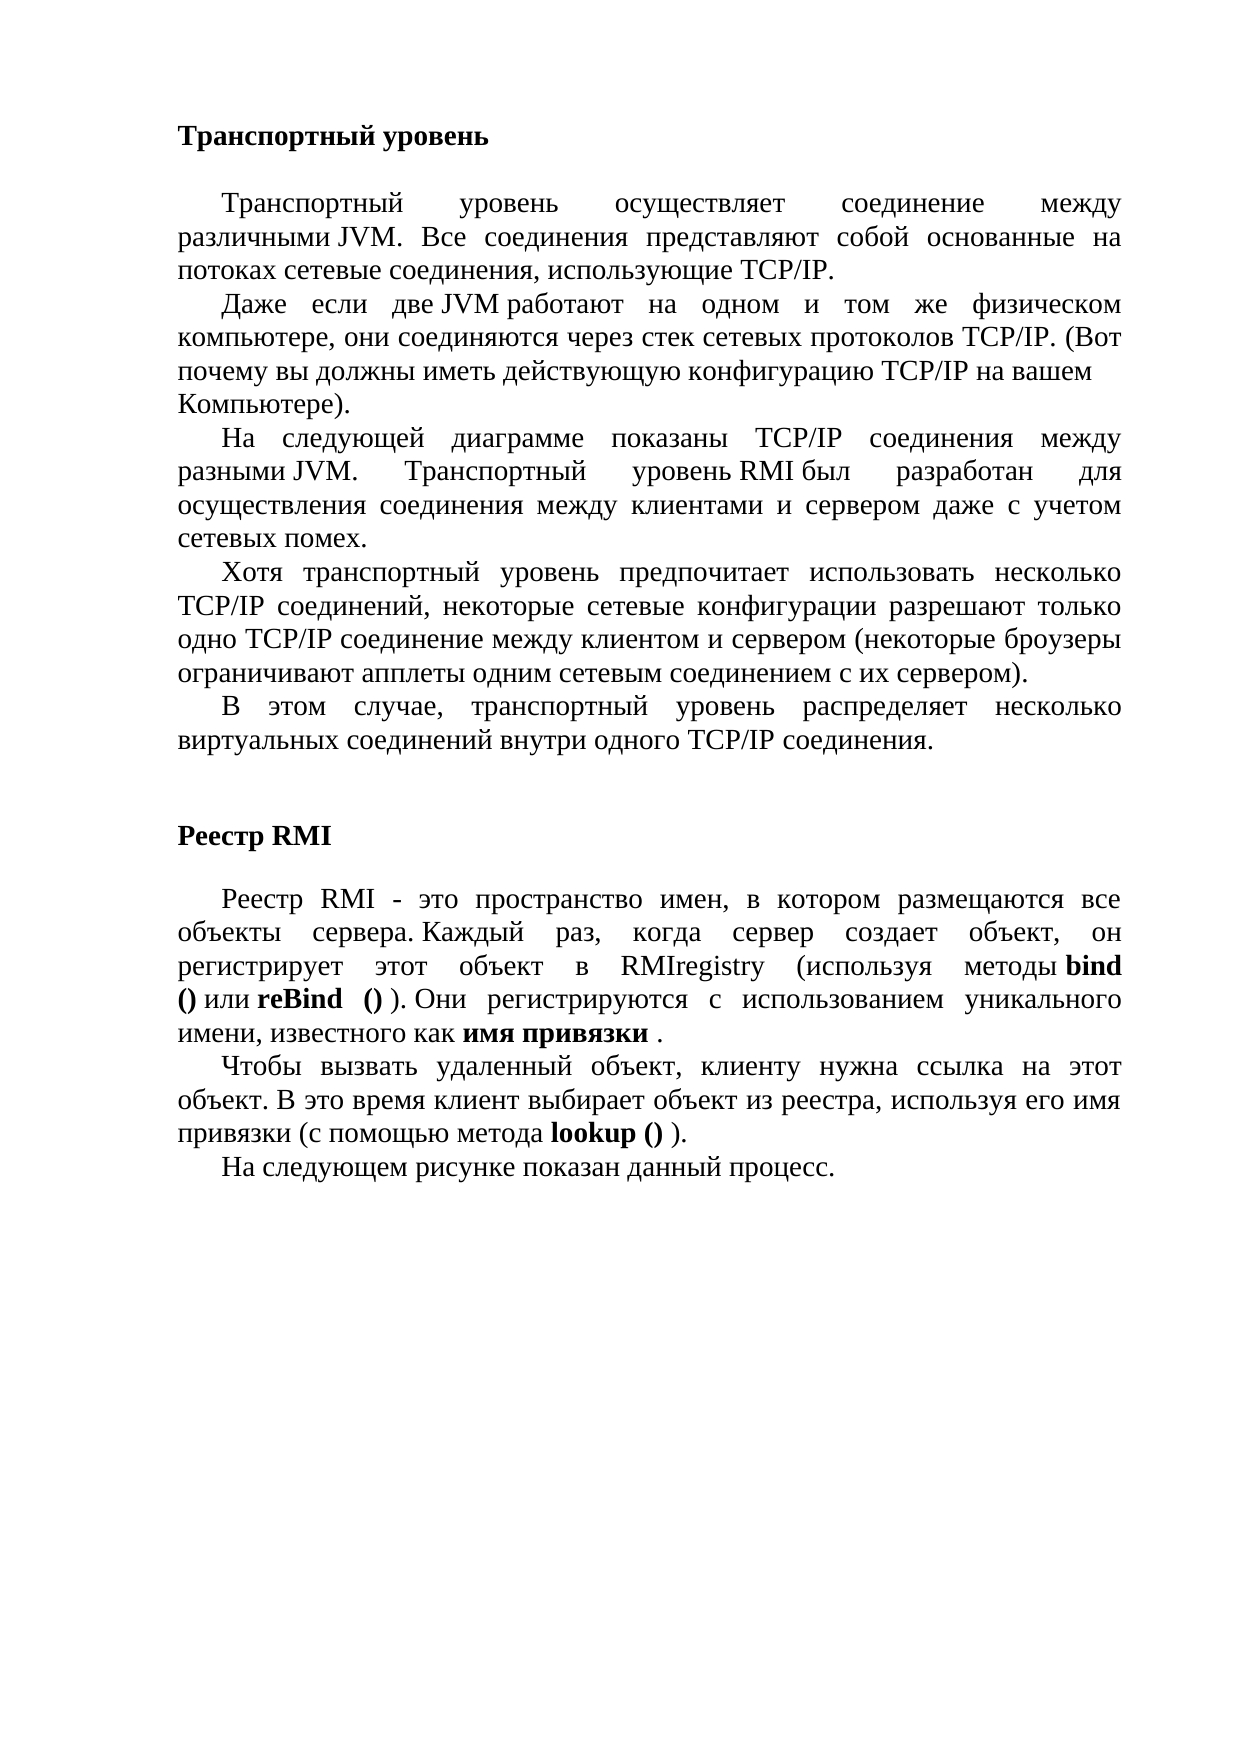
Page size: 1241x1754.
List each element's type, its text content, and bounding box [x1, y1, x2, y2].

text Реестр RMI - это пространство имен, в котором размещаются все объекты сервера. Каждый раз, когда сервер создает объект, он регистрирует этот объект в RMIregistry (используя методы bind () или reBind () ). Они регистрируются с использованием уникального имени, известного как имя привязки . [177, 881, 1122, 1048]
text В этом случае, транспортный уровень распределяет несколько виртуальных соединений внутри одного TCP/IP соединения. [177, 688, 1122, 755]
text Транспортный уровень осуществляет соединение между различными JVM. Все соединения представляют собой основанные на потоках сетевые соединения, использующие TCP/IP. [177, 185, 1122, 286]
text Компьютере). [177, 386, 1122, 420]
text На следующем рисунке показан данный процесс. [177, 1149, 1122, 1183]
subtitle Реестр RMI [177, 818, 1122, 852]
text На следующей диаграмме показаны TCP/IP соединения между разными JVM. Транспортный уровень RMI был разработан для осуществления соединения между клиентами и сервером даже с учетом сетевых помех. [177, 420, 1122, 554]
text Даже если две JVM работают на одном и том же физическом компьютере, они соединяются через стек сетевых протоколов TCP/IP. (Вот почему вы должны иметь действующую конфигурацию TCP/IP на вашем [177, 286, 1122, 386]
text Транспортный уровень [177, 118, 1122, 152]
text Чтобы вызвать удаленный объект, клиенту нужна ссылка на этот объект. В это время клиент выбирает объект из реестра, используя его имя привязки (с помощью метода lookup () ). [177, 1048, 1122, 1149]
text Хотя транспортный уровень предпочитает использовать несколько ТСР/IР соединений, некоторые сетевые конфигурации разрешают только одно TCP/IP соединение между клиентом и сервером (некоторые броузеры ограничивают апплеты одним сетевым соединением с их сервером). [177, 554, 1122, 688]
